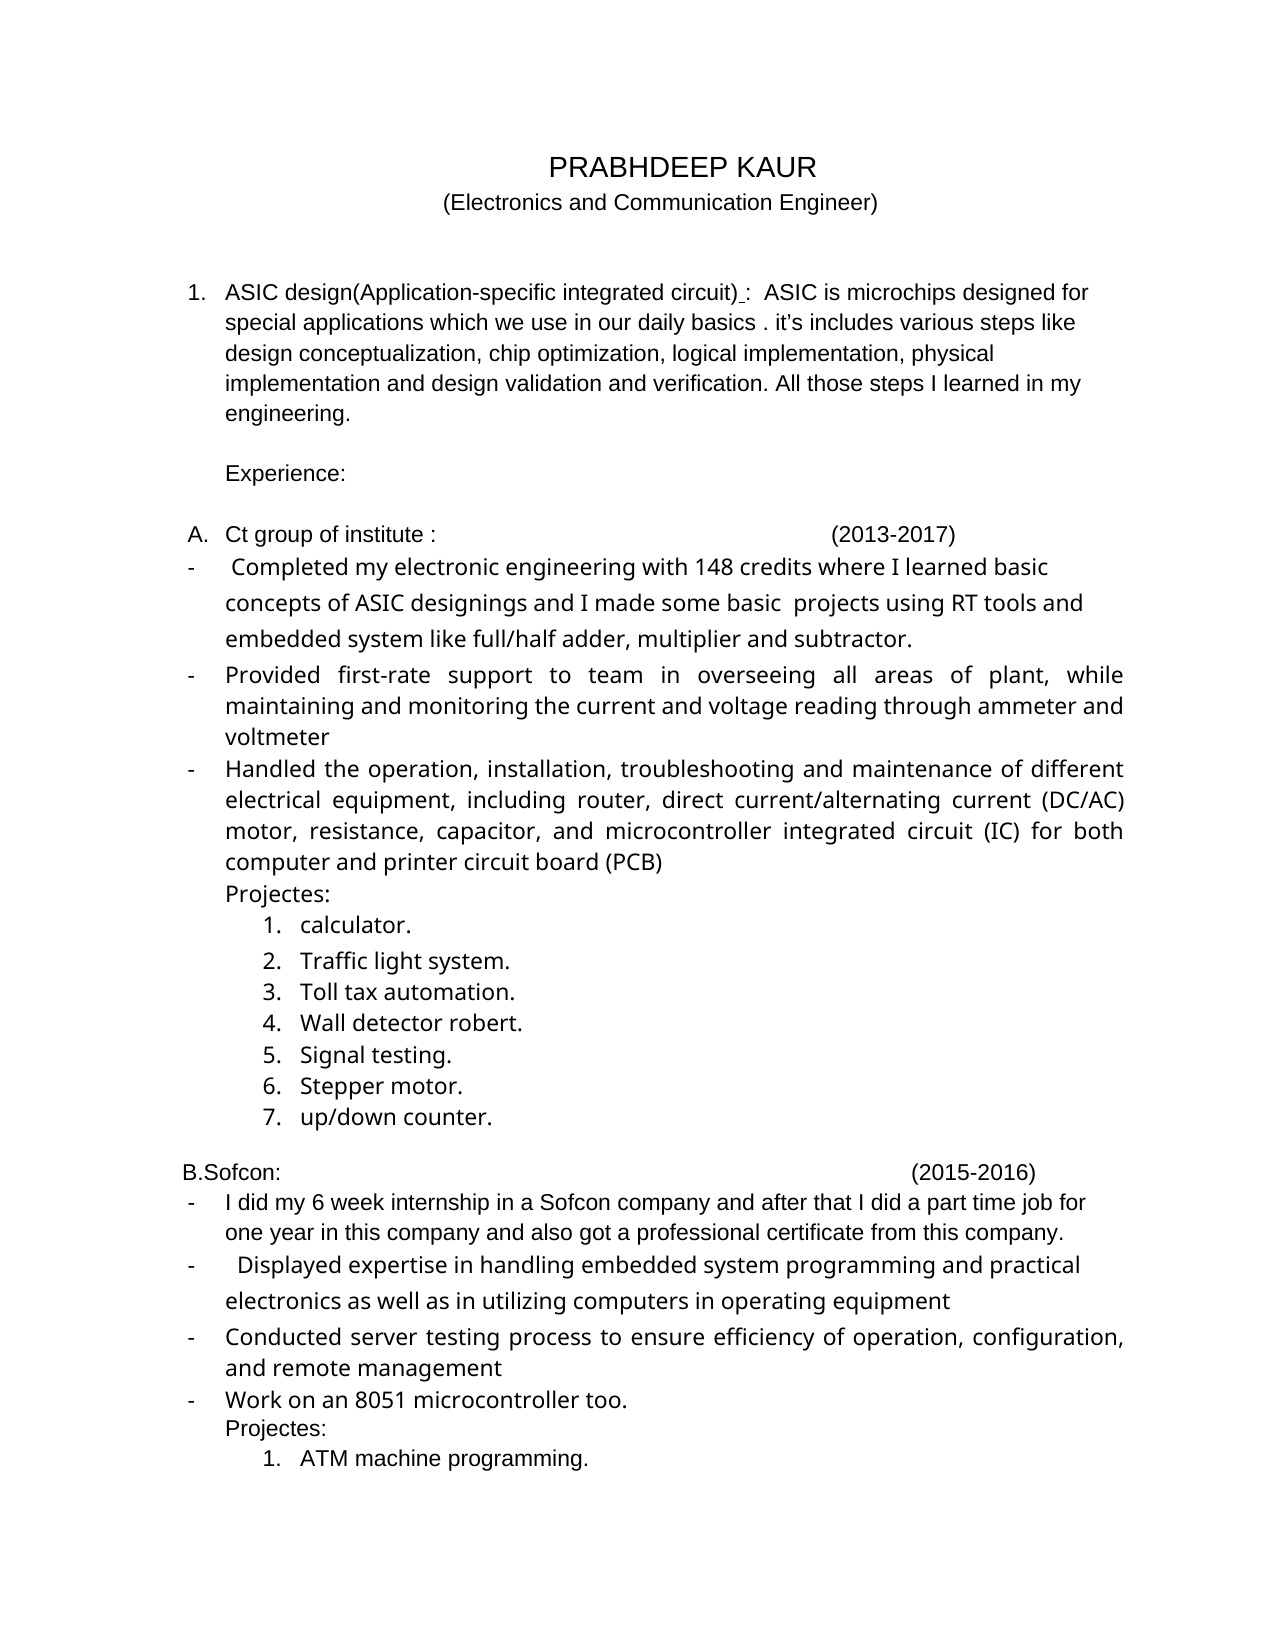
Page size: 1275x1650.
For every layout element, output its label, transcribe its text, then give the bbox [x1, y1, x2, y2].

list Conducted server testing process to ensure efficiency of operation, configuration, and remote management [187, 1321, 1125, 1384]
list Ct group of institute : (2013-2017) [187, 521, 1125, 547]
list Work on an 8051 microcontroller too. [187, 1384, 1125, 1415]
text B.Sofcon: (2015-2016) [150, 1159, 1125, 1185]
list Wall detector robert. [262, 1007, 1125, 1038]
list I did my 6 week internship in a Sofcon company and after that I did a part time job for one year in this company and also got a professional certificate from this company. [187, 1189, 1125, 1245]
list Traffic light system. [262, 945, 1125, 976]
list Stepper motor. [262, 1070, 1125, 1101]
text PRABHDEEP KAUR [150, 150, 1125, 183]
text Experience: [225, 460, 1125, 487]
list Completed my electronic engineering with 148 credits where I learned basic concepts of ASIC designings and I made some basic projects using RT tools and embedded system like full/half adder, multiplier and subtractor. [187, 551, 1125, 654]
list Provided first-rate support to team in overseeing all areas of plant, while maintaining and monitoring the current and voltage reading through ammeter and voltmeter [187, 659, 1125, 753]
list calculator. [262, 909, 1125, 940]
list Signal testing. [262, 1038, 1125, 1070]
text (Electronics and Communication Engineer) [150, 188, 1125, 215]
text Projectes: [225, 1415, 1125, 1441]
list up/down counter. [262, 1101, 1125, 1132]
list ATM machine programming. [262, 1445, 1125, 1471]
list Handled the operation, installation, troubleshooting and maintenance of different electrical equipment, including router, direct current/alternating current (DC/AC) motor, resistance, capacitor, and microcontroller integrated circuit (IC) for both computer and printer circuit board (PCB) [187, 753, 1125, 878]
list ASIC design(Application-specific integrated circuit) : ASIC is microchips designed for special applications which we use in our daily basics . it’s includes various steps like design conceptualization, chip optimization, logical implementation, physical implementation and design validation and verification. All those steps I learned in my engineering. [187, 279, 1125, 426]
list Displayed expertise in handling embedded system programming and practical electronics as well as in utilizing computers in operating equipment [187, 1249, 1125, 1316]
text Projectes: [225, 878, 1125, 909]
list Toll tax automation. [262, 976, 1125, 1007]
